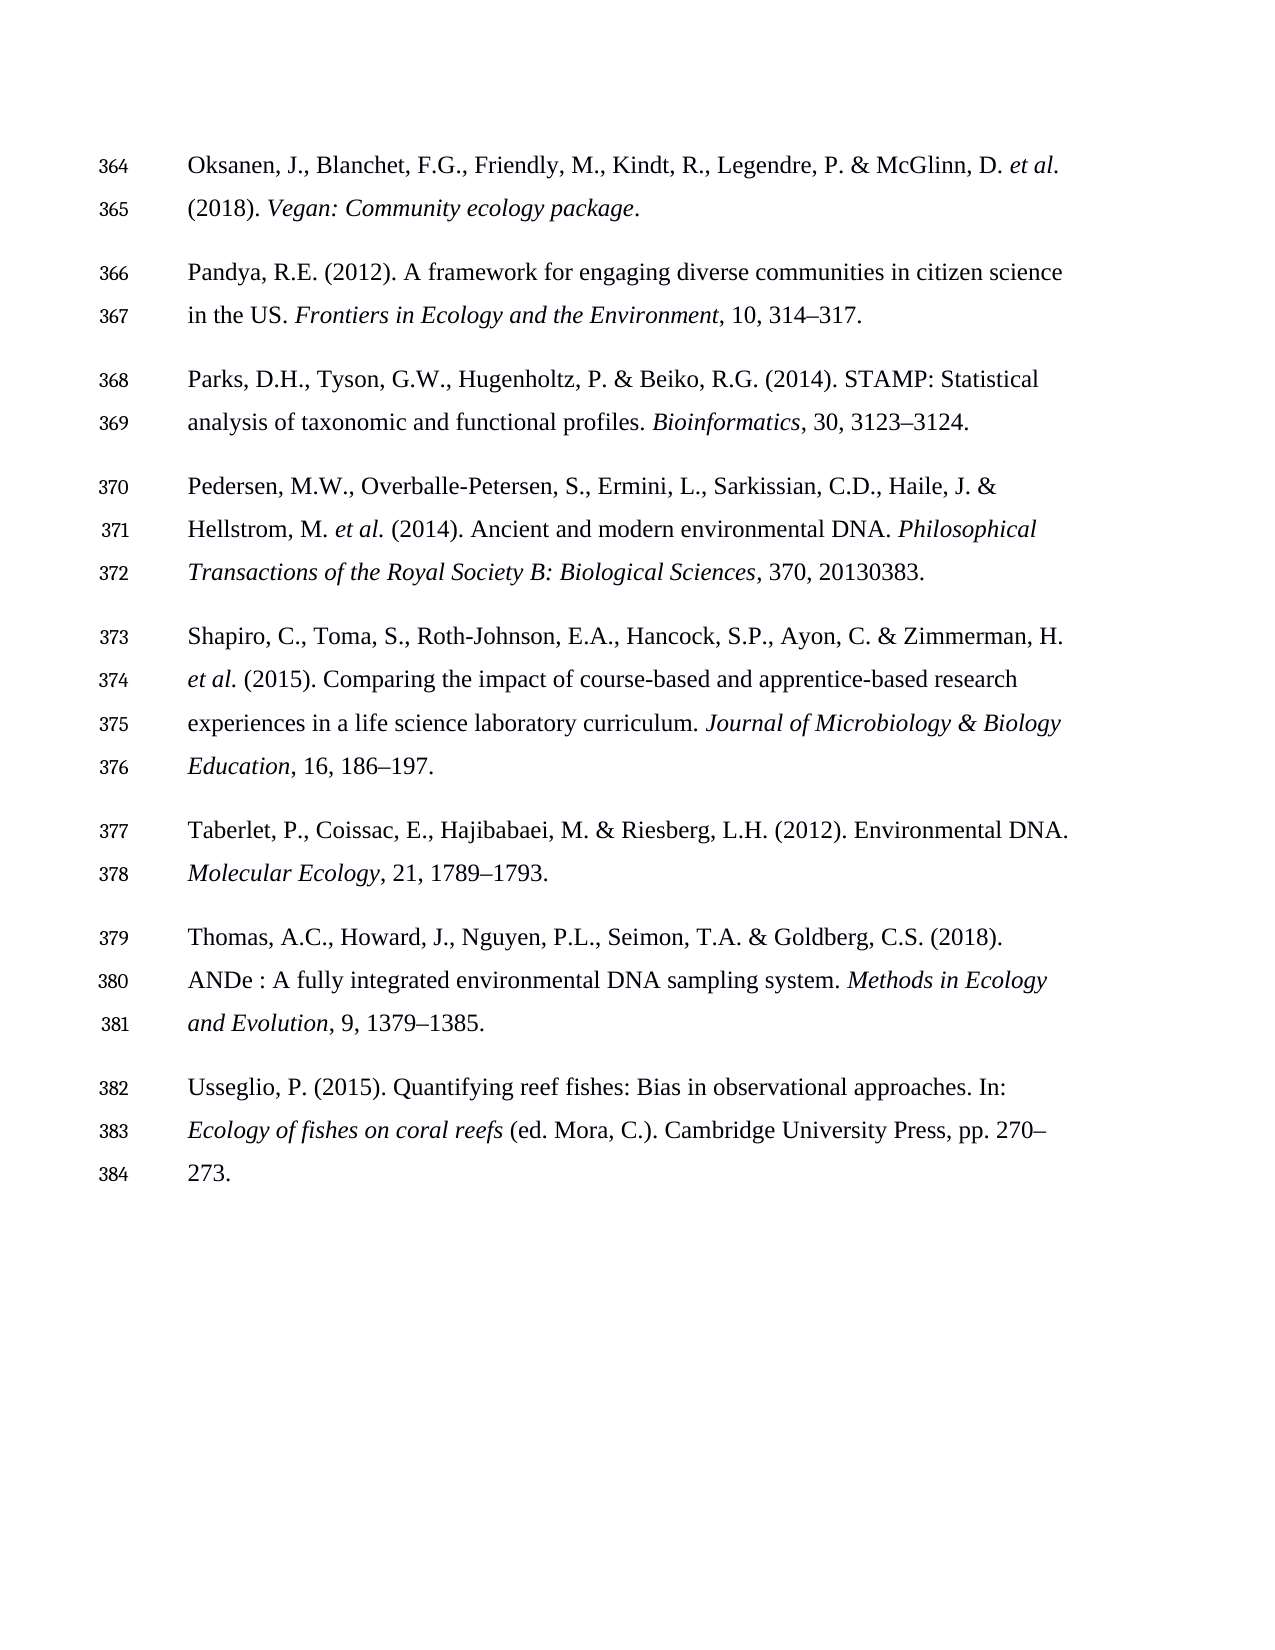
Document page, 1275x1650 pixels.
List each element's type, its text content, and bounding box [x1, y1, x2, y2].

text Oksanen, J., Blanchet, F.G., Friendly, M., Kindt, R., Legendre, P. & McGlinn, D. et al. (2018). Vegan: Community ecology package. [187, 150, 1087, 222]
text Thomas, A.C., Howard, J., Nguyen, P.L., Seimon, T.A. & Goldberg, C.S. (2018). ANDe : A fully integrated environmental DNA sampling system. Methods in Ecology and Evolution, 9, 1379–1385. [187, 922, 1087, 1037]
text Usseglio, P. (2015). Quantifying reef fishes: Bias in observational approaches. In: Ecology of fishes on coral reefs (ed. Mora, C.). Cambridge University Press, pp. 270–273. [187, 1072, 1087, 1187]
text Taberlet, P., Coissac, E., Hajibabaei, M. & Riesberg, L.H. (2012). Environmental DNA. Molecular Ecology, 21, 1789–1793. [187, 815, 1087, 887]
text Shapiro, C., Toma, S., Roth-Johnson, E.A., Hancock, S.P., Ayon, C. & Zimmerman, H. et al. (2015). Comparing the impact of course-based and apprentice-based research experiences in a life science laboratory curriculum. Journal of Microbiology & Biology Education, 16, 186–197. [187, 621, 1087, 779]
